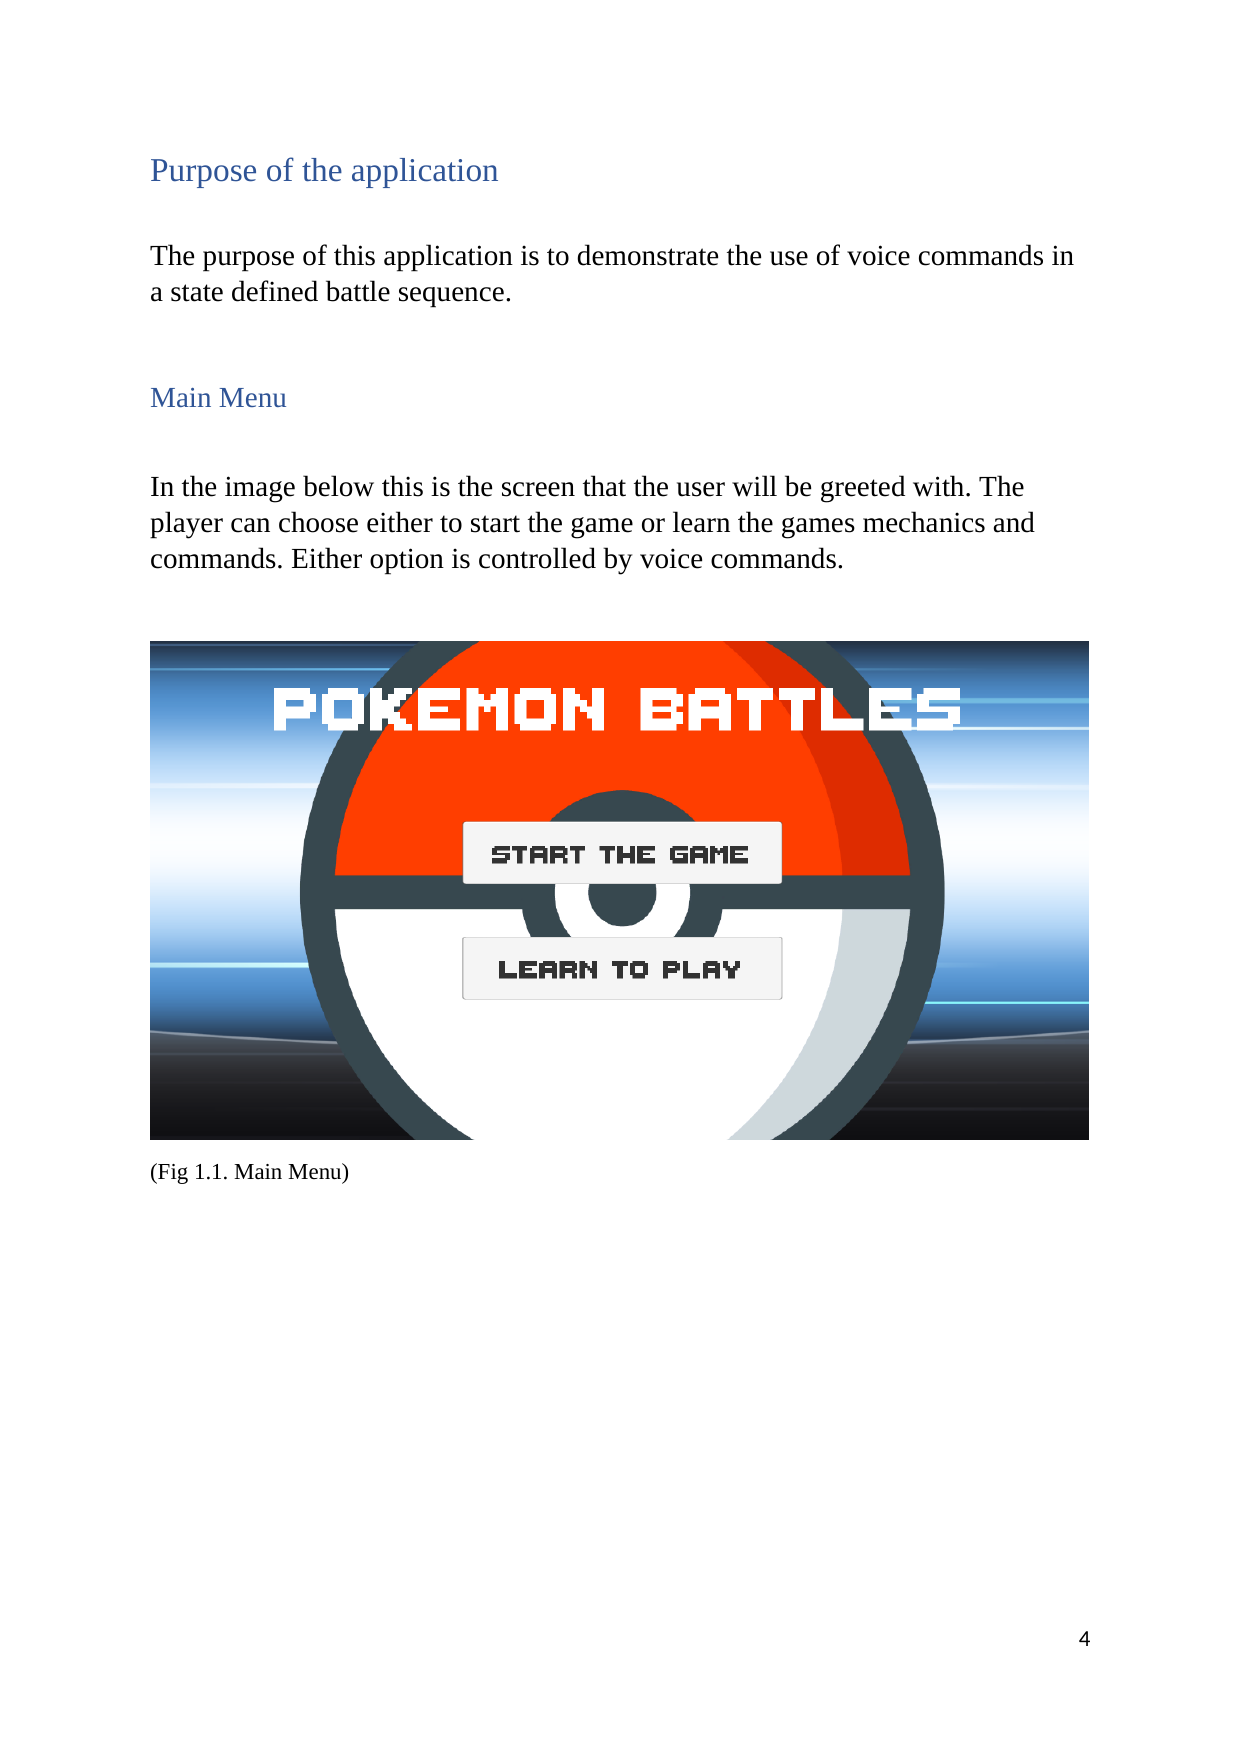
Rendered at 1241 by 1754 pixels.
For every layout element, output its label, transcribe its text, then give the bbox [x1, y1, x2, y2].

subtitle Purpose of the application [150, 150, 1090, 188]
text (Fig 1.1. Main Menu) [150, 1158, 1090, 1184]
text In the image below this is the screen that the user will be greeted with. The player can choose either to start the game or learn the games mechanics and commands. Either option is controlled by voice commands. [150, 469, 1090, 575]
subtitle Main Menu [150, 380, 1090, 413]
text The purpose of this application is to demonstrate the use of voice commands in a state defined battle sequence. [150, 238, 1090, 308]
picture [150, 641, 1089, 1140]
